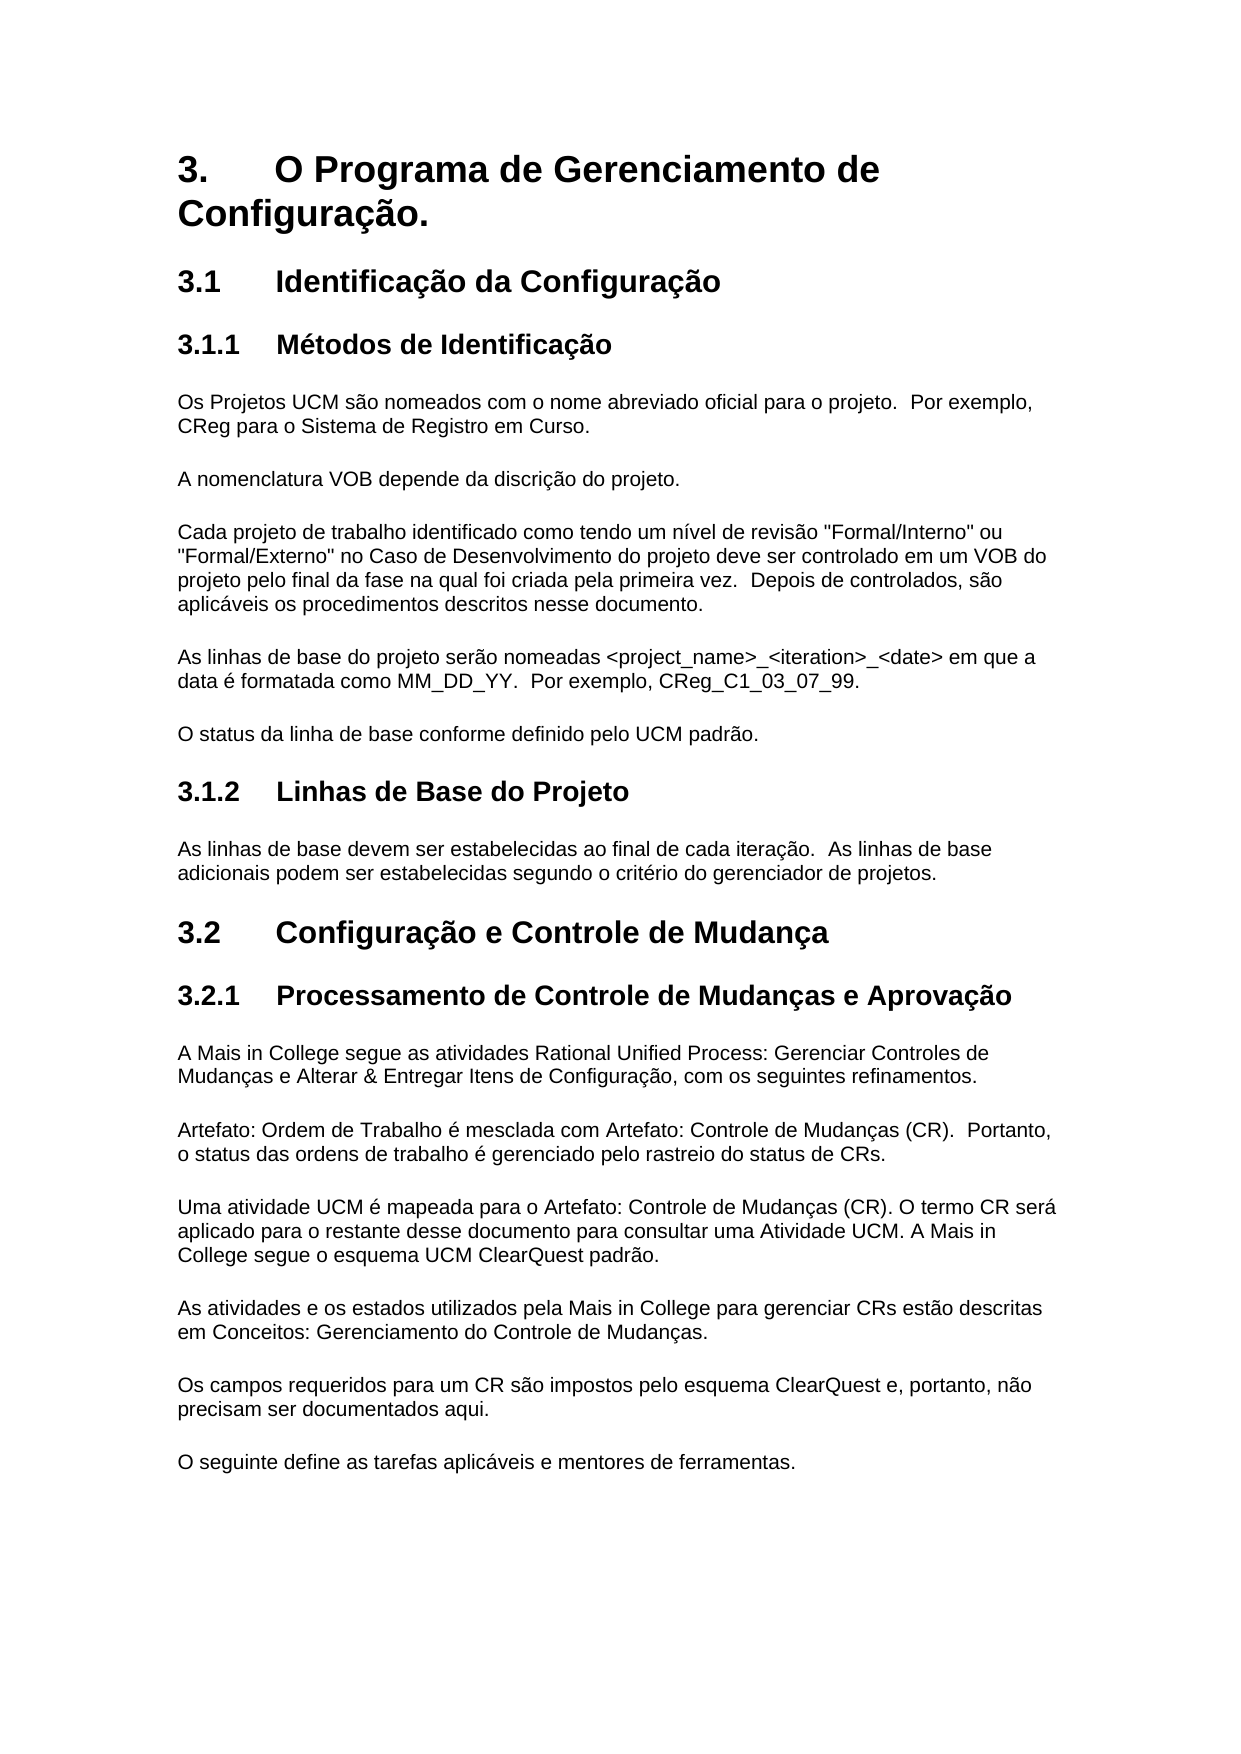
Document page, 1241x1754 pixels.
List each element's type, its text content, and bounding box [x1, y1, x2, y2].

text O status da linha de base conforme definido pelo UCM padrão. [177, 722, 1063, 746]
text 3.1.1 Métodos de Identificação [177, 328, 1063, 361]
text Cada projeto de trabalho identificado como tendo um nível de revisão "Formal/Interno" ou "Formal/Externo" no Caso de Desenvolvimento do projeto deve ser controlado em um VOB do projeto pelo final da fase na qual foi criada pela primeira vez. Depois de controlados, são aplicáveis os procedimentos descritos nesse documento. [177, 520, 1063, 616]
text Uma atividade UCM é mapeada para o Artefato: Controle de Mudanças (CR). O termo CR será aplicado para o restante desse documento para consultar uma Atividade UCM. A Mais in College segue o esquema UCM ClearQuest padrão. [177, 1194, 1063, 1266]
text 3. O Programa de Gerenciamento de Configuração. [177, 148, 1063, 234]
text O seguinte define as tarefas aplicáveis e mentores de ferramentas. [177, 1450, 1063, 1474]
text A nomenclatura VOB depende da discrição do projeto. [177, 467, 1063, 491]
text As linhas de base devem ser estabelecidas ao final de cada iteração. As linhas de base adicionais podem ser estabelecidas segundo o critério do gerenciador de projetos. [177, 837, 1063, 884]
text 3.1.2 Linhas de Base do Projeto [177, 775, 1063, 807]
text As linhas de base do projeto serão nomeadas <project_name>_<iteration>_<date> em que a data é formatada como MM_DD_YY. Por exemplo, CReg_C1_03_07_99. [177, 645, 1063, 693]
text 3.2.1 Processamento de Controle de Mudanças e Aprovação [177, 979, 1063, 1011]
text Os Projetos UCM são nomeados com o nome abreviado oficial para o projeto. Por exemplo, CReg para o Sistema de Registro em Curso. [177, 390, 1063, 438]
text A Mais in College segue as atividades Rational Unified Process: Gerenciar Controles de Mudanças e Alterar & Entregar Itens de Configuração, com os seguintes refinamentos. [177, 1040, 1063, 1088]
text Artefato: Ordem de Trabalho é mesclada com Artefato: Controle de Mudanças (CR). Portanto, o status das ordens de trabalho é gerenciado pelo rastreio do status de CRs. [177, 1117, 1063, 1165]
text 3.2 Configuração e Controle de Mudança [177, 914, 1063, 950]
text 3.1 Identificação da Configuração [177, 263, 1063, 299]
text As atividades e os estados utilizados pela Mais in College para gerenciar CRs estão descritas em Conceitos: Gerenciamento do Controle de Mudanças. [177, 1296, 1063, 1343]
text Os campos requeridos para um CR são impostos pelo esquema ClearQuest e, portanto, não precisam ser documentados aqui. [177, 1373, 1063, 1421]
